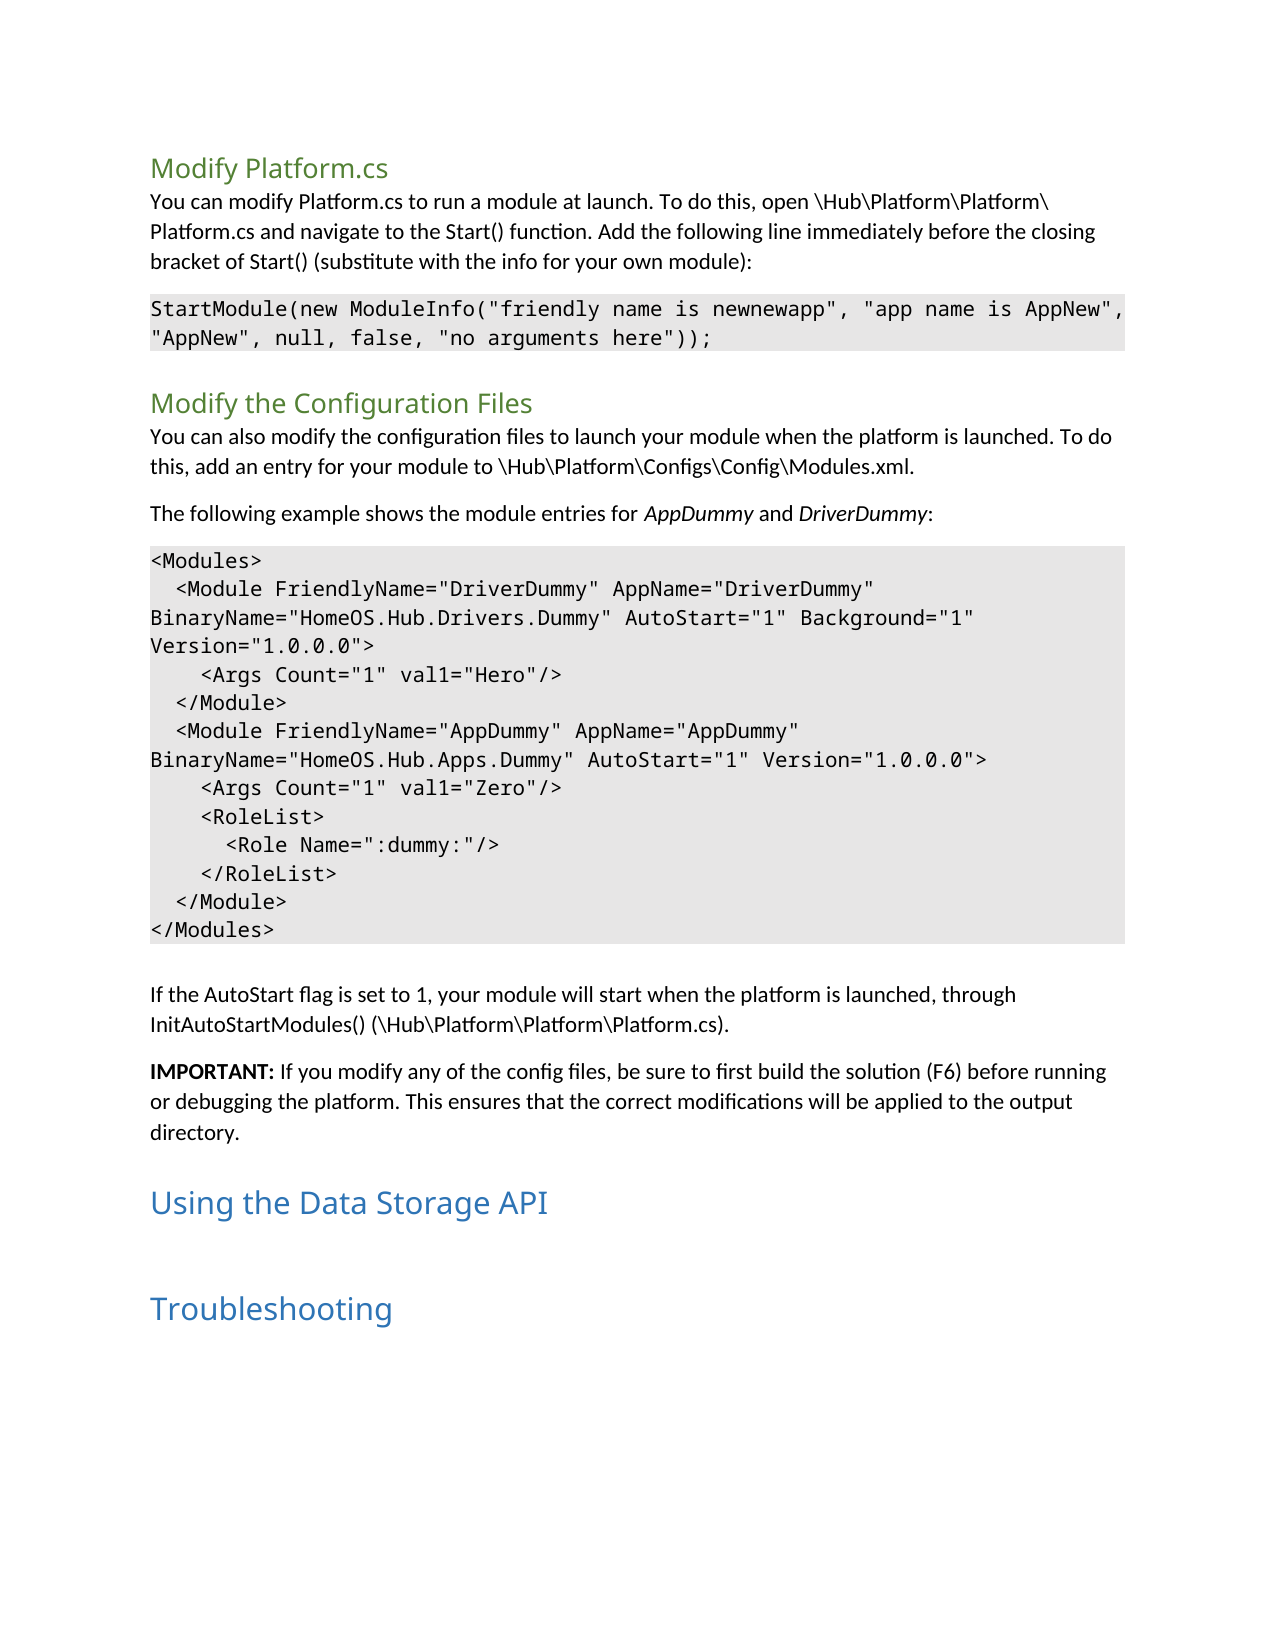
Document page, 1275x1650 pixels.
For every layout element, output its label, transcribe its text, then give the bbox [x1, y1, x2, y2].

text </RoleList> [150, 859, 1125, 887]
subtitle Modify Platform.cs [150, 150, 1125, 187]
text If the AutoStart flag is set to 1, your module will start when the platform is launched, through InitAutoStartModules() (\Hub\Platform\Platform\Platform.cs). [150, 944, 1125, 1038]
text <Args Count="1" val1="Hero"/> [150, 660, 1125, 688]
text <RoleList> [150, 802, 1125, 830]
text <Modules> [150, 546, 1125, 574]
subtitle Using the Data Storage API [150, 1181, 1125, 1224]
text You can modify Platform.cs to run a module at launch. To do this, open \Hub\Platform\Platform\Platform.cs and navigate to the Start() function. Add the following line immediately before the closing bracket of Start() (substitute with the info for your own module): [150, 187, 1125, 275]
text StartModule(new ModuleInfo("friendly name is newnewapp", "app name is AppNew", "AppNew", null, false, "no arguments here")); [150, 294, 1125, 351]
text IMPORTANT: If you modify any of the config files, be sure to first build the solution (F6) before running or debugging the platform. This ensures that the correct modifications will be applied to the output directory. [150, 1057, 1125, 1146]
subtitle Troubleshooting [150, 1287, 1125, 1330]
text <Args Count="1" val1="Zero"/> [150, 773, 1125, 802]
text </Modules> [150, 916, 1125, 944]
text <Module FriendlyName="DriverDummy" AppName="DriverDummy" BinaryName="HomeOS.Hub.Drivers.Dummy" AutoStart="1" Background="1" Version="1.0.0.0"> [150, 574, 1125, 660]
text </Module> [150, 887, 1125, 916]
subtitle Modify the Configuration Files [150, 351, 1125, 422]
text <Role Name=":dummy:"/> [150, 830, 1125, 859]
text <Module FriendlyName="AppDummy" AppName="AppDummy" BinaryName="HomeOS.Hub.Apps.Dummy" AutoStart="1" Version="1.0.0.0"> [150, 717, 1125, 773]
text </Module> [150, 688, 1125, 717]
text The following example shows the module entries for AppDummy and DriverDummy: [150, 499, 1125, 527]
text You can also modify the configuration files to launch your module when the platform is launched. To do this, add an entry for your module to \Hub\Platform\Configs\Config\Modules.xml. [150, 422, 1125, 480]
